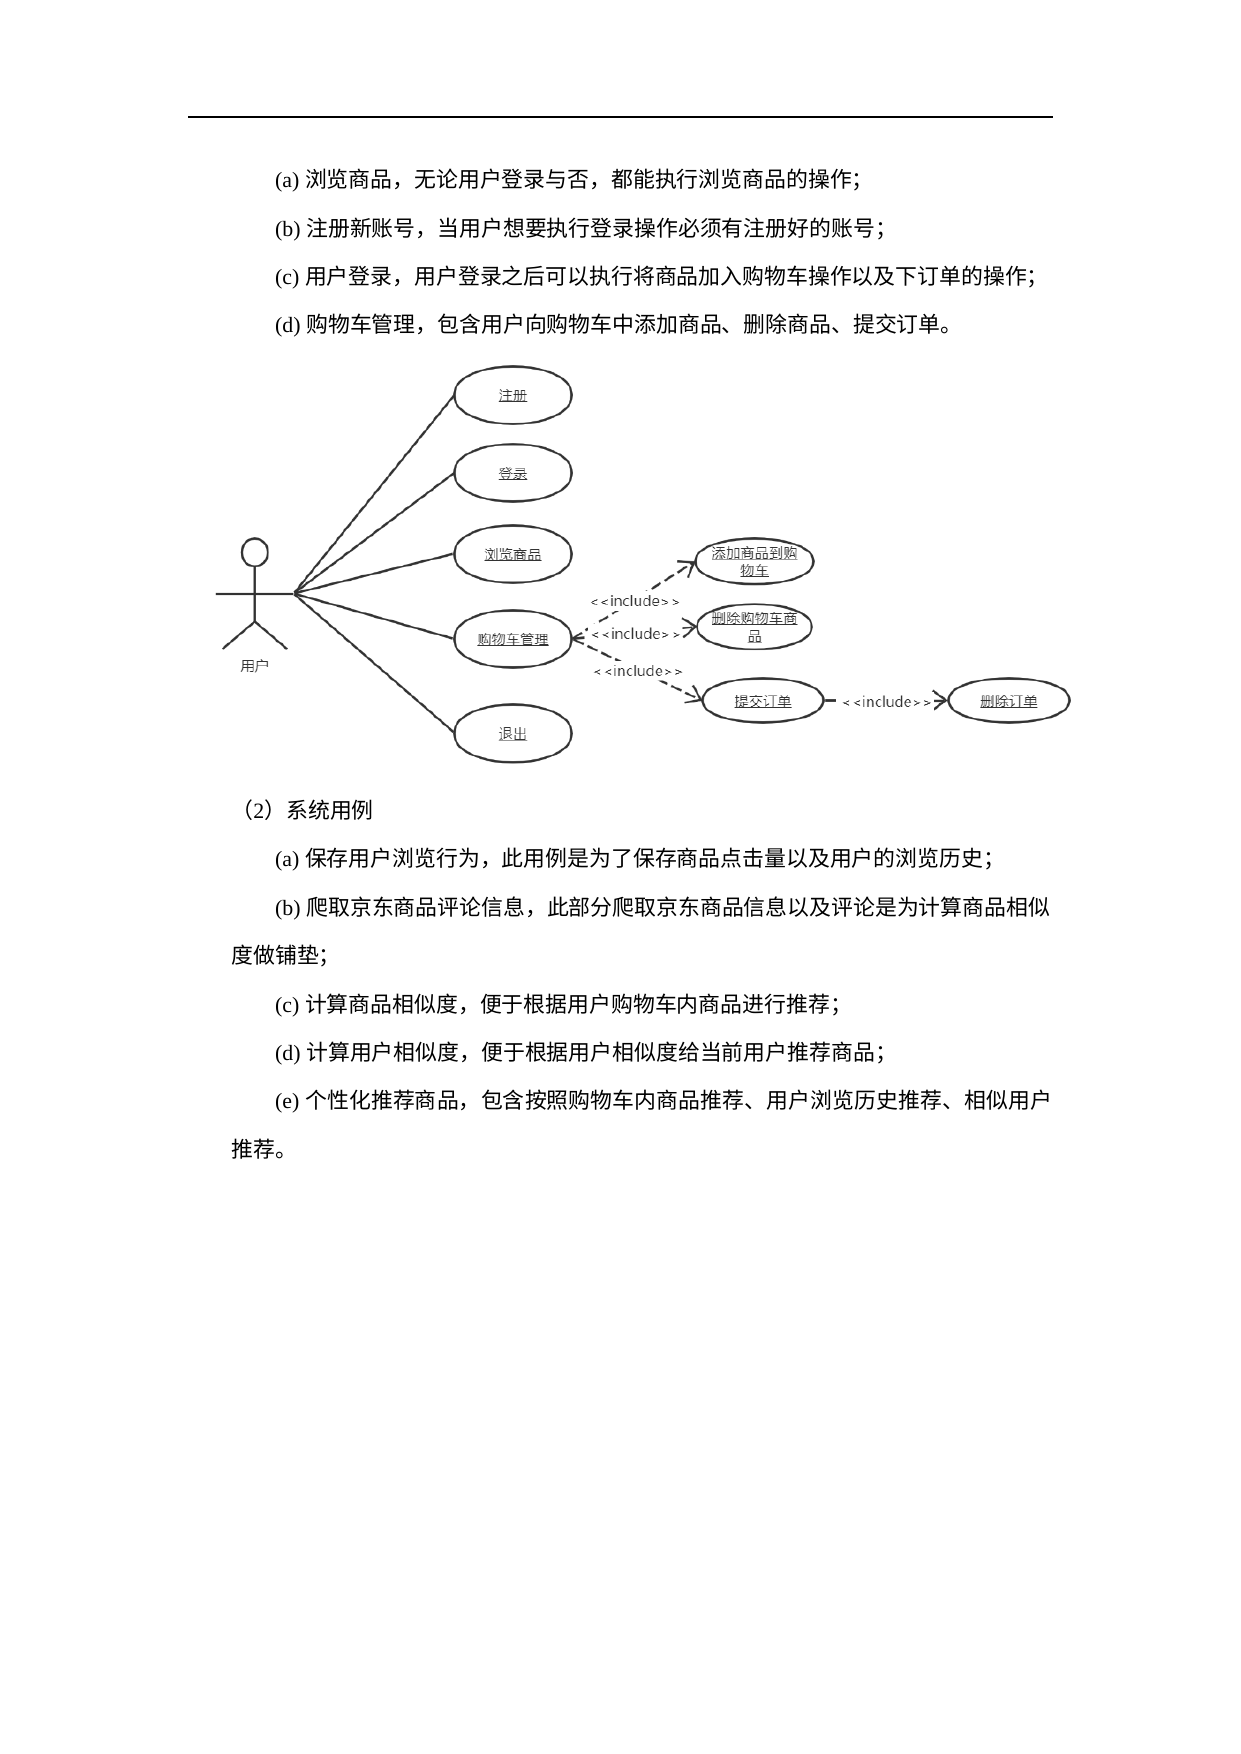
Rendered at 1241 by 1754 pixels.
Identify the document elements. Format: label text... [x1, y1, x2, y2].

text (d) 购物车管理，包含用户向购物车中添加商品、删除商品、提交订单。 [231, 307, 1053, 339]
text (e) 个性化推荐商品，包含按照购物车内商品推荐、用户浏览历史推荐、相似用户推荐。 [231, 1083, 1053, 1164]
text (b) 爬取京东商品评论信息，此部分爬取京东商品信息以及评论是为计算商品相似度做铺垫； [231, 889, 1053, 971]
text (c) 用户登录，用户登录之后可以执行将商品加入购物车操作以及下订单的操作； [231, 259, 1053, 291]
text (b) 注册新账号，当用户想要执行登录操作必须有注册好的账号； [231, 210, 1053, 243]
text (d) 计算用户相似度，便于根据用户相似度给当前用户推荐商品； [231, 1035, 1053, 1067]
text (a) 保存用户浏览行为，此用例是为了保存商品点击量以及用户的浏览历史； [187, 841, 1053, 873]
picture [208, 355, 1074, 771]
text (c) 计算商品相似度，便于根据用户购物车内商品进行推荐； [231, 986, 1053, 1019]
text (a) 浏览商品，无论用户登录与否，都能执行浏览商品的操作； [231, 162, 1053, 194]
text （2）系统用例 [187, 793, 1053, 825]
